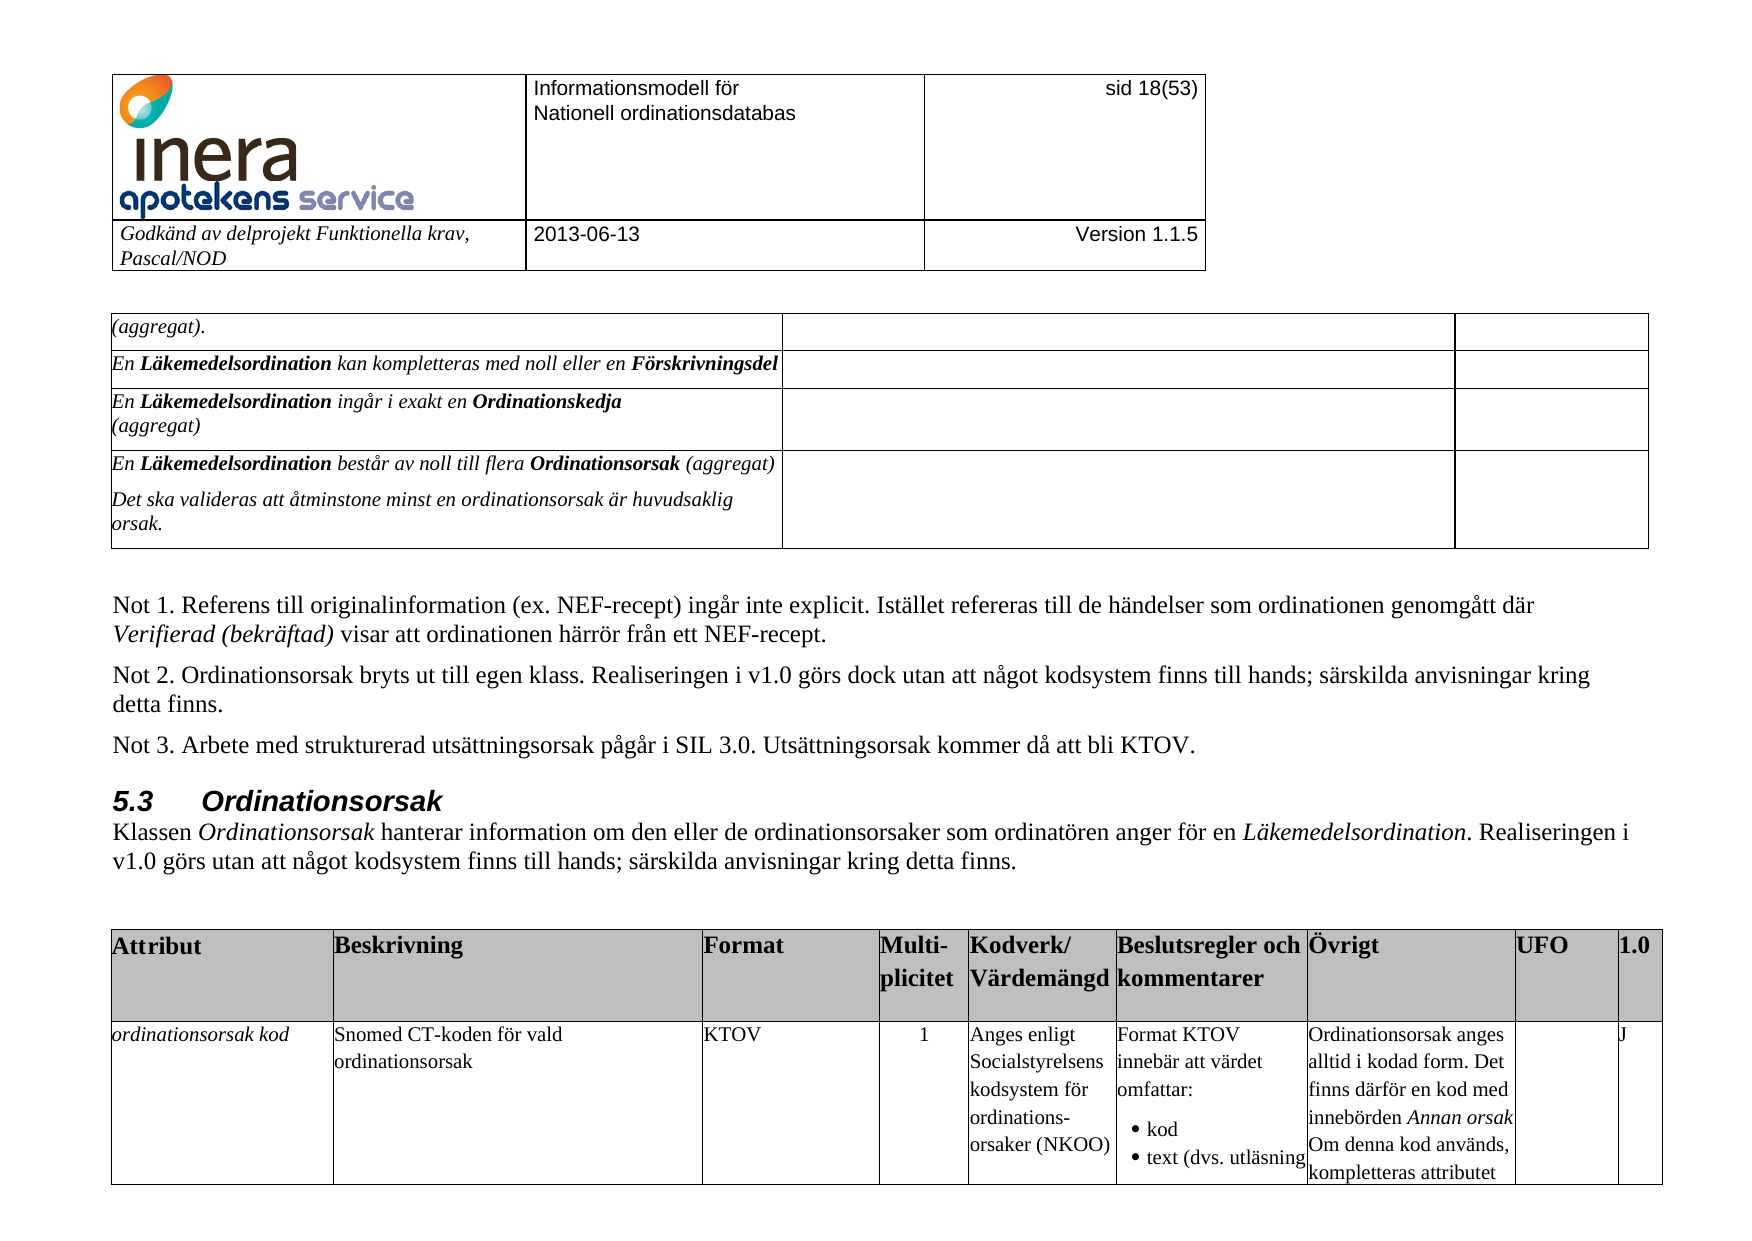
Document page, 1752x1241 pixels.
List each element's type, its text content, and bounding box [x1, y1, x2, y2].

table_header Multi-plicitet [880, 930, 968, 1021]
text Not 3. Arbete med strukturerad utsättningsorsak pågår i SIL 3.0. Utsättningsorsak kommer då att bli KTOV. [112, 730, 1639, 759]
table_cell En Läkemedelsordination ingår i exakt en Ordinationskedja (aggregat) [112, 389, 782, 449]
table_header Beskrivning [334, 930, 702, 1021]
table_header Beslutsregler och kommentarer [1117, 930, 1307, 1021]
table_cell En Läkemedelsordination består av noll till flera Ordinationsorsak (aggregat) Det ska valideras att åtminstone minst en ordinationsorsak är huvudsaklig orsak. [112, 451, 782, 548]
table_cell Anges enligt Socialstyrelsens kodsystem för ordinations-orsaker (NKOO) [969, 1022, 1116, 1184]
text Not 1. Referens till originalinformation (ex. NEF-recept) ingår inte explicit. Istället refereras till de händelser som ordinationen genomgått där Verifierad (bekräftad) visar att ordinationen härrör från ett NEF-recept. [112, 590, 1639, 648]
table_header Kodverk/Värdemängd [969, 930, 1116, 1021]
table_header 1.0 [1619, 930, 1662, 1021]
table_cell 1 [880, 1022, 968, 1184]
picture [119, 75, 414, 219]
table_cell KTOV [703, 1022, 879, 1184]
table_cell [1456, 451, 1648, 548]
table_cell [783, 351, 1454, 388]
text Klassen Ordinationsorsak hanterar information om den eller de ordinationsorsaker som ordinatören anger för en Läkemedelsordination. Realiseringen i v1.0 görs utan att något kodsystem finns till hands; särskilda anvisningar kring detta finns. [112, 817, 1639, 875]
table_cell [783, 451, 1454, 548]
table_cell J [1619, 1022, 1662, 1184]
text Not 2. Ordinationsorsak bryts ut till egen klass. Realiseringen i v1.0 görs dock utan att något kodsystem finns till hands; särskilda anvisningar kring detta finns. [112, 660, 1639, 718]
table_cell ordinationsorsak kod [112, 1022, 333, 1184]
table_header Attribut [112, 930, 333, 1021]
table_header UFO [1516, 930, 1618, 1021]
table_cell Format KTOV innebär att värdet omfattar: kod text (dvs. utläsning av kod) OID för kodsystemet version för kodsystemet [1117, 1022, 1307, 1184]
table_cell [1516, 1022, 1618, 1184]
table_header Övrigt [1308, 930, 1515, 1021]
table_header Format [703, 930, 879, 1021]
table_cell [1456, 314, 1648, 350]
table_cell [783, 389, 1454, 449]
table_cell [1456, 389, 1648, 449]
table_cell [783, 314, 1454, 350]
table_cell En Läkemedelsordination kan kompletteras med noll eller en Förskrivningsdel [112, 351, 782, 388]
table_cell Snomed CT-koden för vald ordinationsorsak [334, 1022, 702, 1184]
table_cell [1456, 351, 1648, 388]
subtitle Ordinationsorsak [112, 784, 1639, 817]
